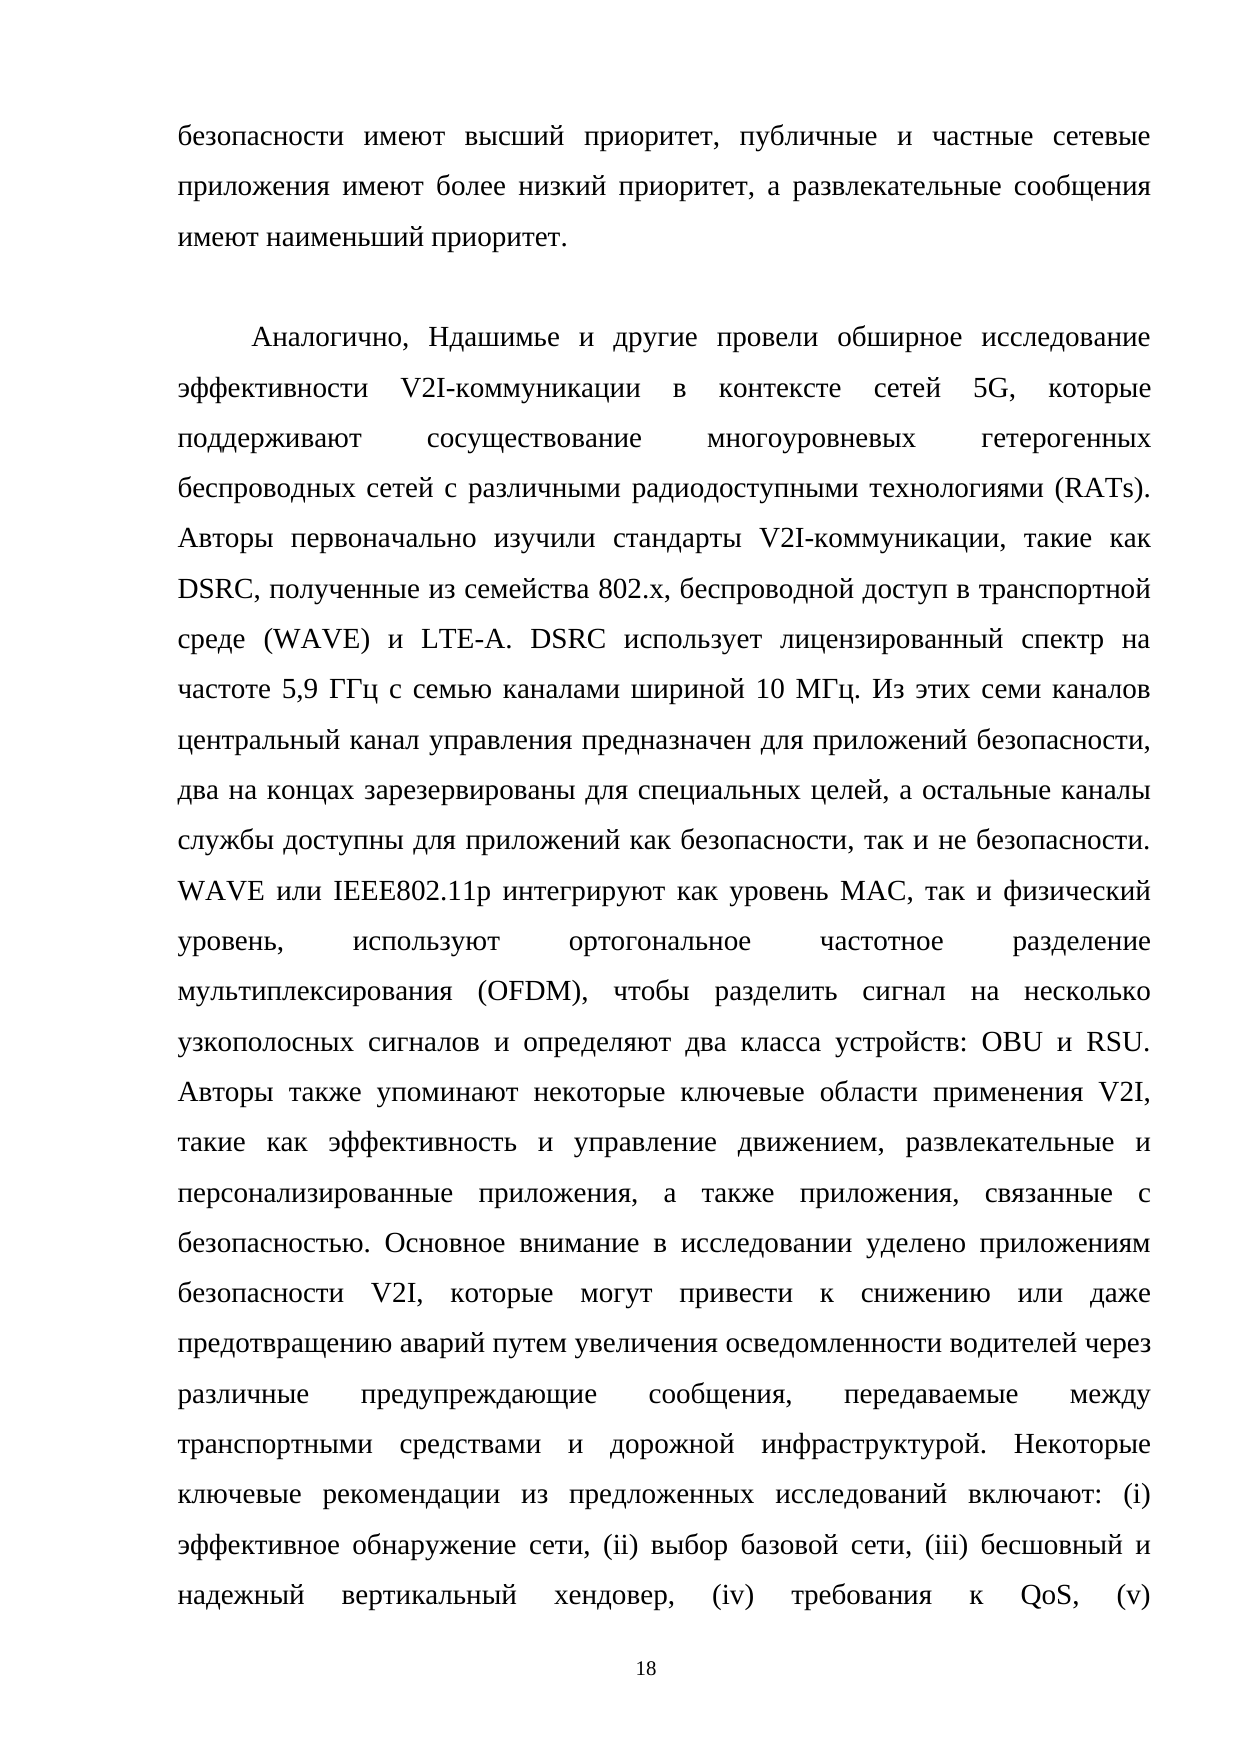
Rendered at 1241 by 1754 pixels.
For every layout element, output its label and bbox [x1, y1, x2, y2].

text [177, 319, 1152, 1611]
text [177, 118, 1152, 252]
